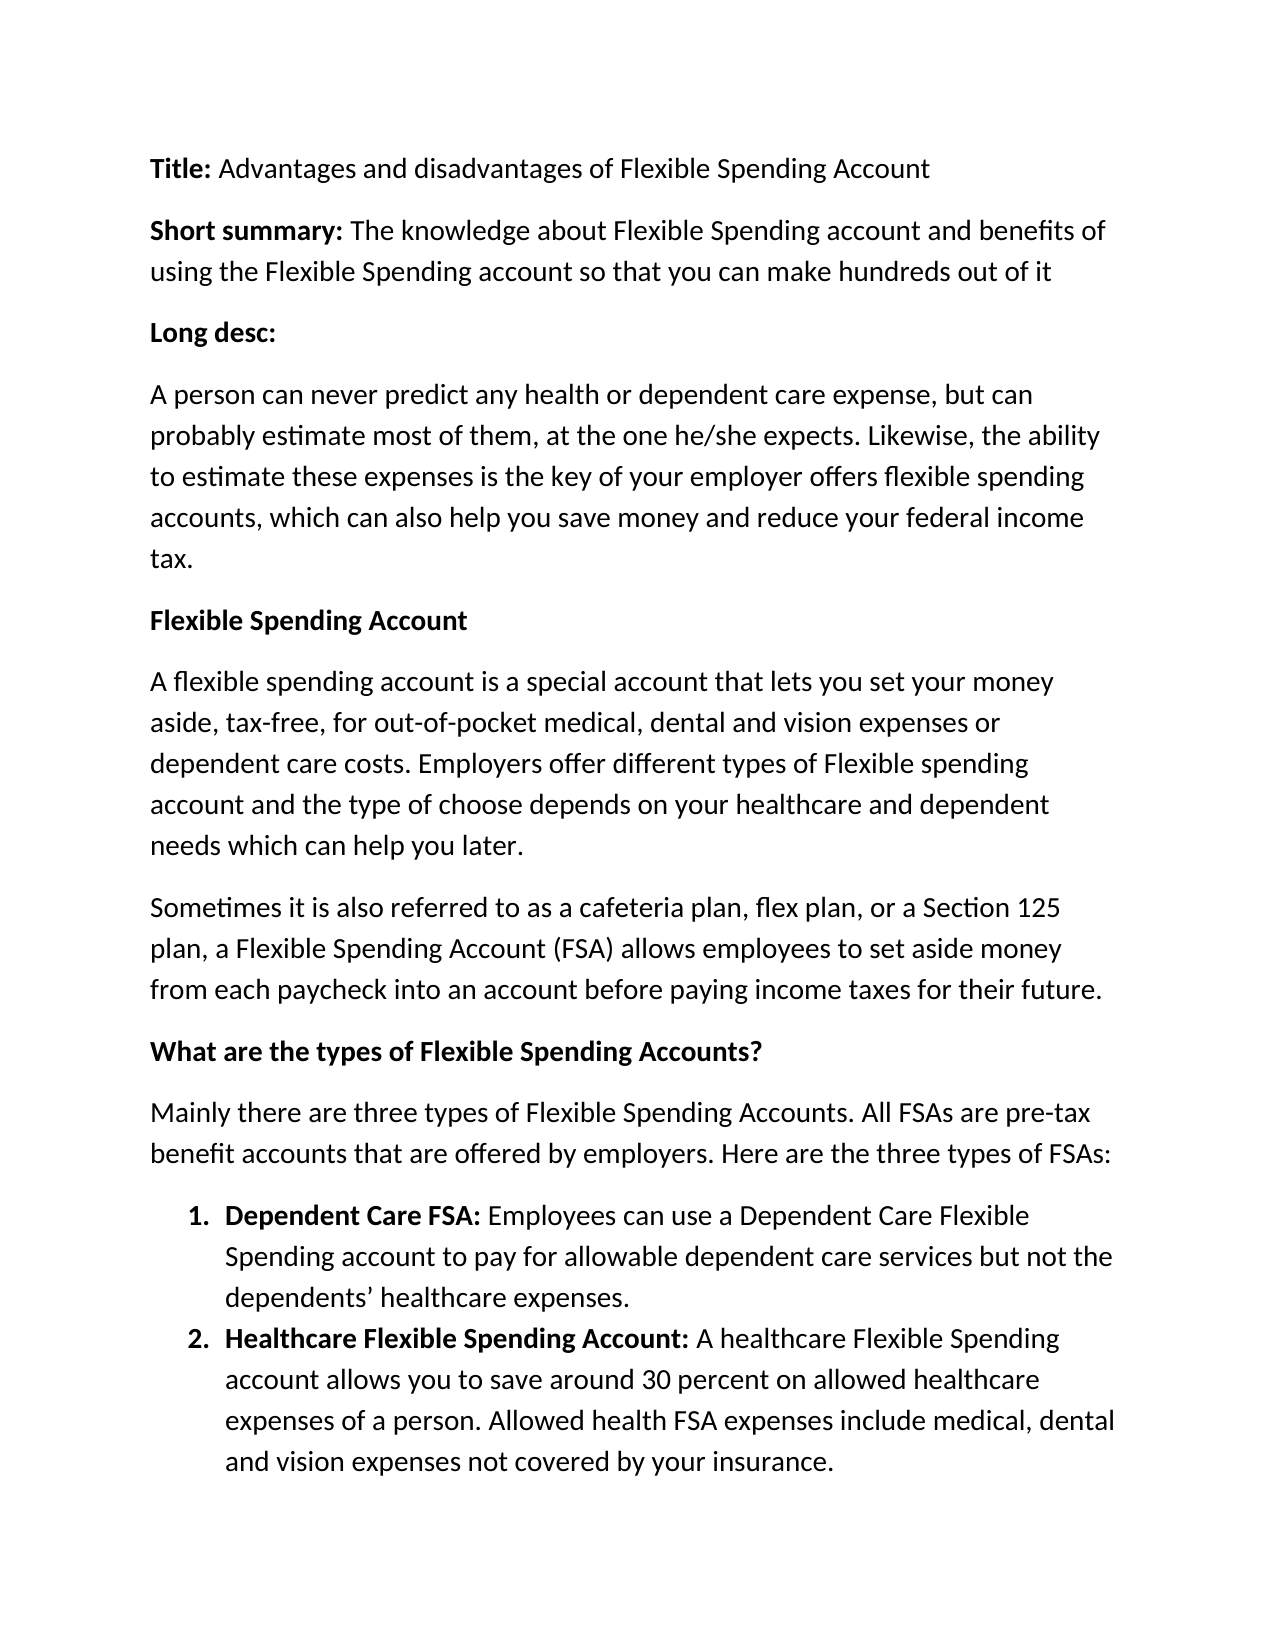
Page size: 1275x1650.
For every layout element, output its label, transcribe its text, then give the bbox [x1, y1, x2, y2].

text Short summary: The knowledge about Flexible Spending account and benefits of using the Flexible Spending account so that you can make hundreds out of it [150, 212, 1125, 288]
text Flexible Spending Account [150, 602, 1125, 637]
text A flexible spending account is a special account that lets you set your money aside, tax-free, for out-of-pocket medical, dental and vision expenses or dependent care costs. Employers offer different types of Flexible spending account and the type of choose depends on your healthcare and dependent needs which can help you later. [150, 663, 1125, 863]
text Title: Advantages and disadvantages of Flexible Spending Account [150, 150, 1125, 186]
list Healthcare Flexible Spending Account: A healthcare Flexible Spending account allows you to save around 30 percent on allowed healthcare expenses of a person. Allowed health FSA expenses include medical, dental and vision expenses not covered by your insurance. [187, 1320, 1125, 1478]
text What are the types of Flexible Spending Accounts? [150, 1033, 1125, 1068]
text Long desc: [150, 314, 1125, 350]
list Dependent Care FSA: Employees can use a Dependent Care Flexible Spending account to pay for allowable dependent care services but not the dependents’ healthcare expenses. [187, 1197, 1125, 1315]
text Sometimes it is also referred to as a cafeteria plan, flex plan, or a Section 125 plan, a Flexible Spending Account (FSA) allows employees to set aside money from each paycheck into an account before paying income taxes for their future. [150, 889, 1125, 1007]
text A person can never predict any health or dependent care expense, but can probably estimate most of them, at the one he/she expects. Likewise, the ability to estimate these expenses is the key of your employer offers flexible spending accounts, which can also help you save money and reduce your federal income tax. [150, 376, 1125, 576]
text Mainly there are three types of Flexible Spending Accounts. All FSAs are pre-tax benefit accounts that are offered by employers. Here are the three types of FSAs: [150, 1094, 1125, 1171]
